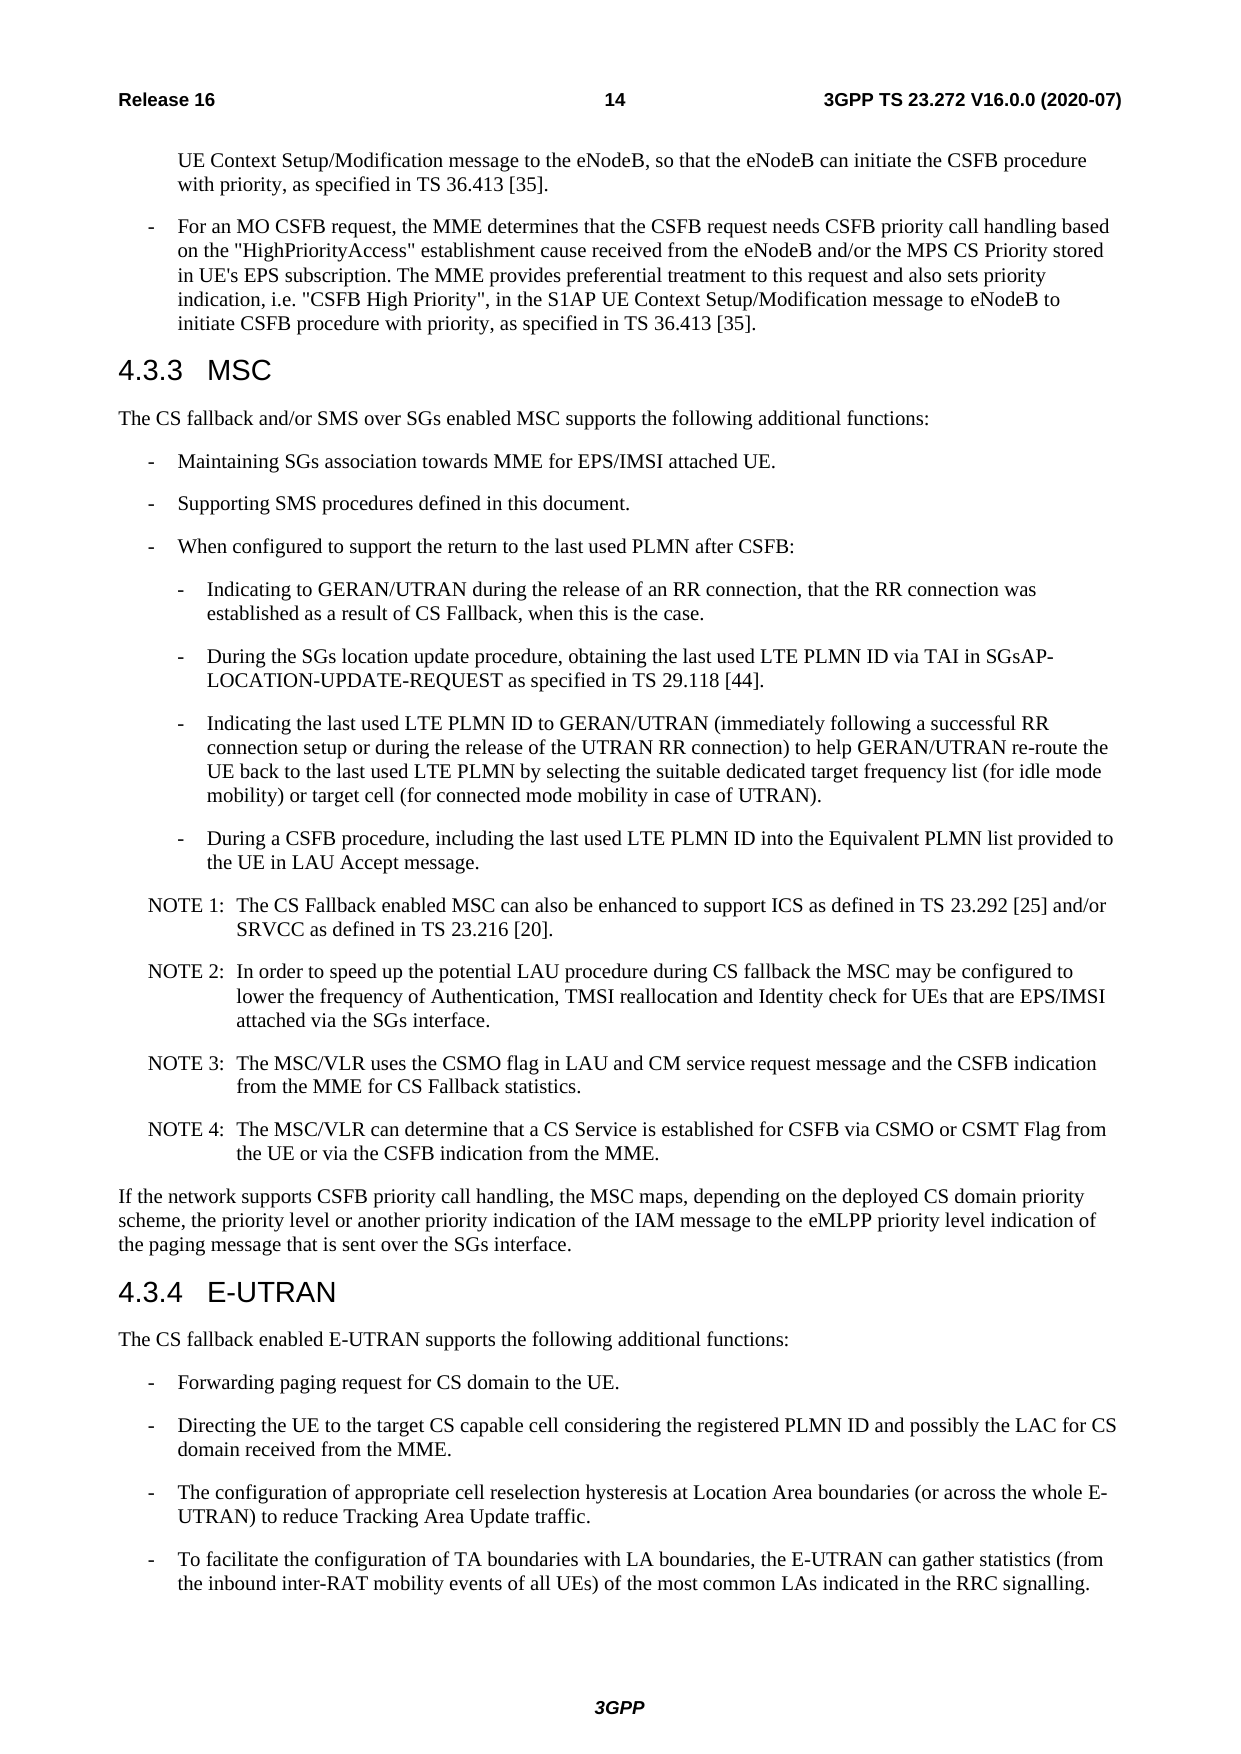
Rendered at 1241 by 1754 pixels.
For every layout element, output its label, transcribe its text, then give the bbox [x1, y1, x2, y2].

text If the network supports CSFB priority call handling, the MSC maps, depending on the deployed CS domain priority scheme, the priority level or another priority indication of the IAM message to the eMLPP priority level indication of the paging message that is sent over the SGs interface. [118, 1184, 1122, 1256]
text - To facilitate the configuration of TA boundaries with LA boundaries, the E-UTRAN can gather statistics (from the inbound inter-RAT mobility events of all UEs) of the most common LAs indicated in the RRC signalling. [148, 1547, 1122, 1595]
subtitle 4.3.4 E-UTRAN [118, 1275, 1122, 1309]
subtitle 4.3.3 MSC [118, 353, 1122, 387]
text - Directing the UE to the target CS capable cell considering the registered PLMN ID and possibly the LAC for CS domain received from the MME. [148, 1413, 1122, 1461]
text - Supporting SMS procedures defined in this document. [148, 491, 1122, 515]
text The CS fallback enabled E-UTRAN supports the following additional functions: [118, 1327, 1122, 1351]
text The CS fallback and/or SMS over SGs enabled MSC supports the following additional functions: [118, 406, 1122, 430]
text NOTE 4: The MSC/VLR can determine that a CS Service is established for CSFB via CSMO or CSMT Flag from the UE or via the CSFB indication from the MME. [148, 1117, 1122, 1165]
text - The configuration of appropriate cell reselection hysteresis at Location Area boundaries (or across the whole E-UTRAN) to reduce Tracking Area Update traffic. [148, 1480, 1122, 1528]
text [148, 147, 1122, 196]
text - Maintaining SGs association towards MME for EPS/IMSI attached UE. [148, 448, 1122, 473]
text NOTE 1: The CS Fallback enabled MSC can also be enhanced to support ICS as defined in TS 23.292 [25] and/or SRVCC as defined in TS 23.216 [20]. [148, 893, 1122, 941]
text NOTE 3: The MSC/VLR uses the CSMO flag in LAU and CM service request message and the CSFB indication from the MME for CS Fallback statistics. [148, 1050, 1122, 1098]
text - For an MO CSFB request, the MME determines that the CSFB request needs CSFB priority call handling based on the "HighPriorityAccess" establishment cause received from the eNodeB and/or the MPS CS Priority stored in UE's EPS subscription. The MME provides preferential treatment to this request and also sets priority indication, i.e. "CSFB High Priority", in the S1AP UE Context Setup/Modification message to eNodeB to initiate CSFB procedure with priority, as specified in TS 36.413 [35]. [148, 214, 1122, 335]
text - Forwarding paging request for CS domain to the UE. [148, 1370, 1122, 1394]
text - Indicating to GERAN/UTRAN during the release of an RR connection, that the RR connection was established as a result of CS Fallback, when this is the case. [177, 577, 1122, 625]
text - When configured to support the return to the last used PLMN after CSFB: [148, 534, 1122, 558]
text NOTE 2: In order to speed up the potential LAU procedure during CS fallback the MSC may be configured to lower the frequency of Authentication, TMSI reallocation and Identity check for UEs that are EPS/IMSI attached via the SGs interface. [148, 959, 1122, 1032]
text - Indicating the last used LTE PLMN ID to GERAN/UTRAN (immediately following a successful RR connection setup or during the release of the UTRAN RR connection) to help GERAN/UTRAN re-route the UE back to the last used LTE PLMN by selecting the suitable dedicated target frequency list (for idle mode mobility) or target cell (for connected mode mobility in case of UTRAN). [177, 711, 1122, 807]
text - During the SGs location update procedure, obtaining the last used LTE PLMN ID via TAI in SGsAP-LOCATION-UPDATE-REQUEST as specified in TS 29.118 [44]. [177, 644, 1122, 692]
text - During a CSFB procedure, including the last used LTE PLMN ID into the Equivalent PLMN list provided to the UE in LAU Accept message. [177, 826, 1122, 874]
